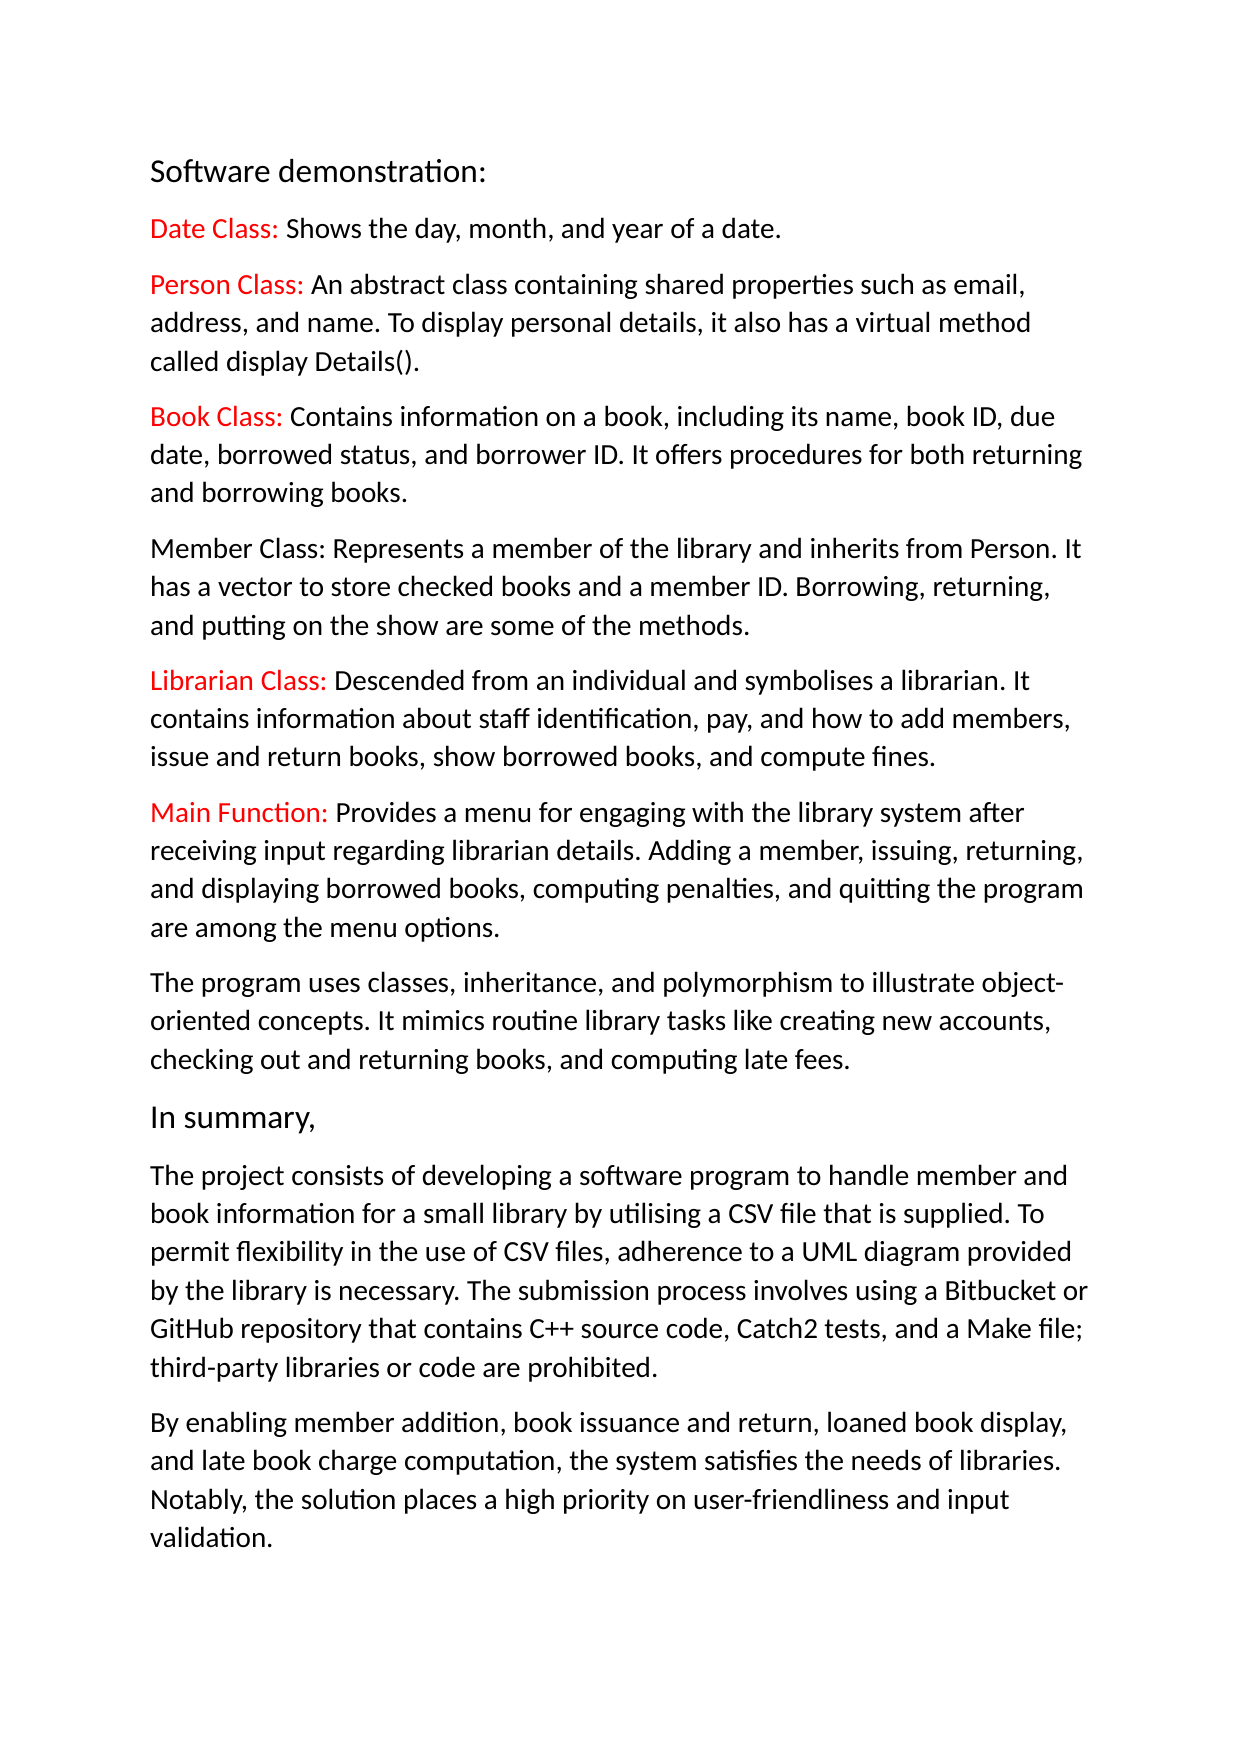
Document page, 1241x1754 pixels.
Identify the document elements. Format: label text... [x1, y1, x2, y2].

text The project consists of developing a software program to handle member and book information for a small library by utilising a CSV file that is supplied. To permit flexibility in the use of CSV files, adherence to a UML diagram provided by the library is necessary. The submission process involves using a Bitbucket or GitHub repository that contains C++ source code, Catch2 tests, and a Make file; third-party libraries or code are prohibited. [150, 777, 1090, 1005]
text In summary, [150, 716, 1090, 757]
text Main Function: Provides a menu for engaging with the library system after receiving input regarding librarian details. Adding a member, issuing, returning, and displaying borrowed books, computing penalties, and quitting the program are among the menu options. [150, 414, 1090, 565]
text The program uses classes, inheritance, and polymorphism to illustrate object-oriented concepts. It mimics routine library tasks like creating new accounts, checking out and returning books, and computing late fees. [150, 584, 1090, 697]
text By enabling member addition, book issuance and return, loaned book display, and late book charge computation, the system satisfies the needs of libraries. Notably, the solution places a high priority on user-friendliness and input validation. [150, 1024, 1090, 1175]
